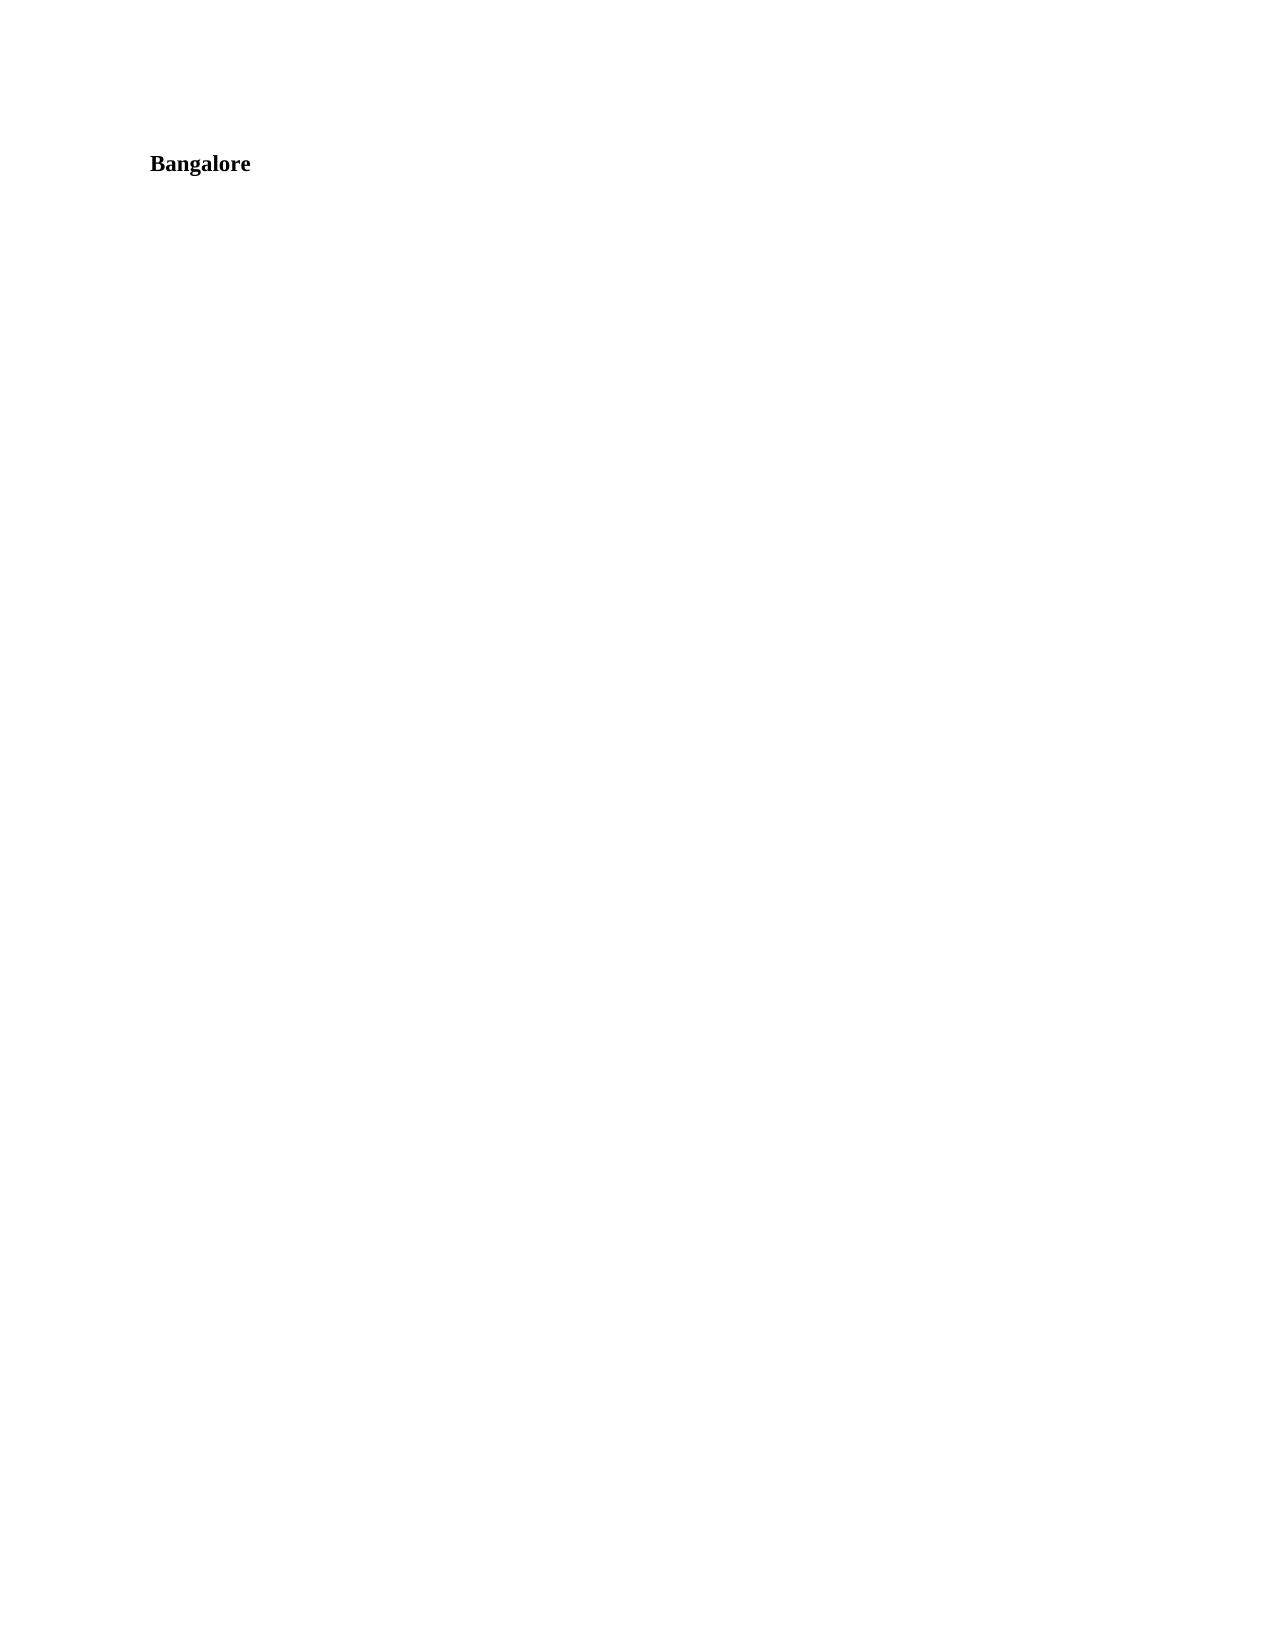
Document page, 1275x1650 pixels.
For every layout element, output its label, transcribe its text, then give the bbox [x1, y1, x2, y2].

text Bangalore [150, 150, 1125, 176]
